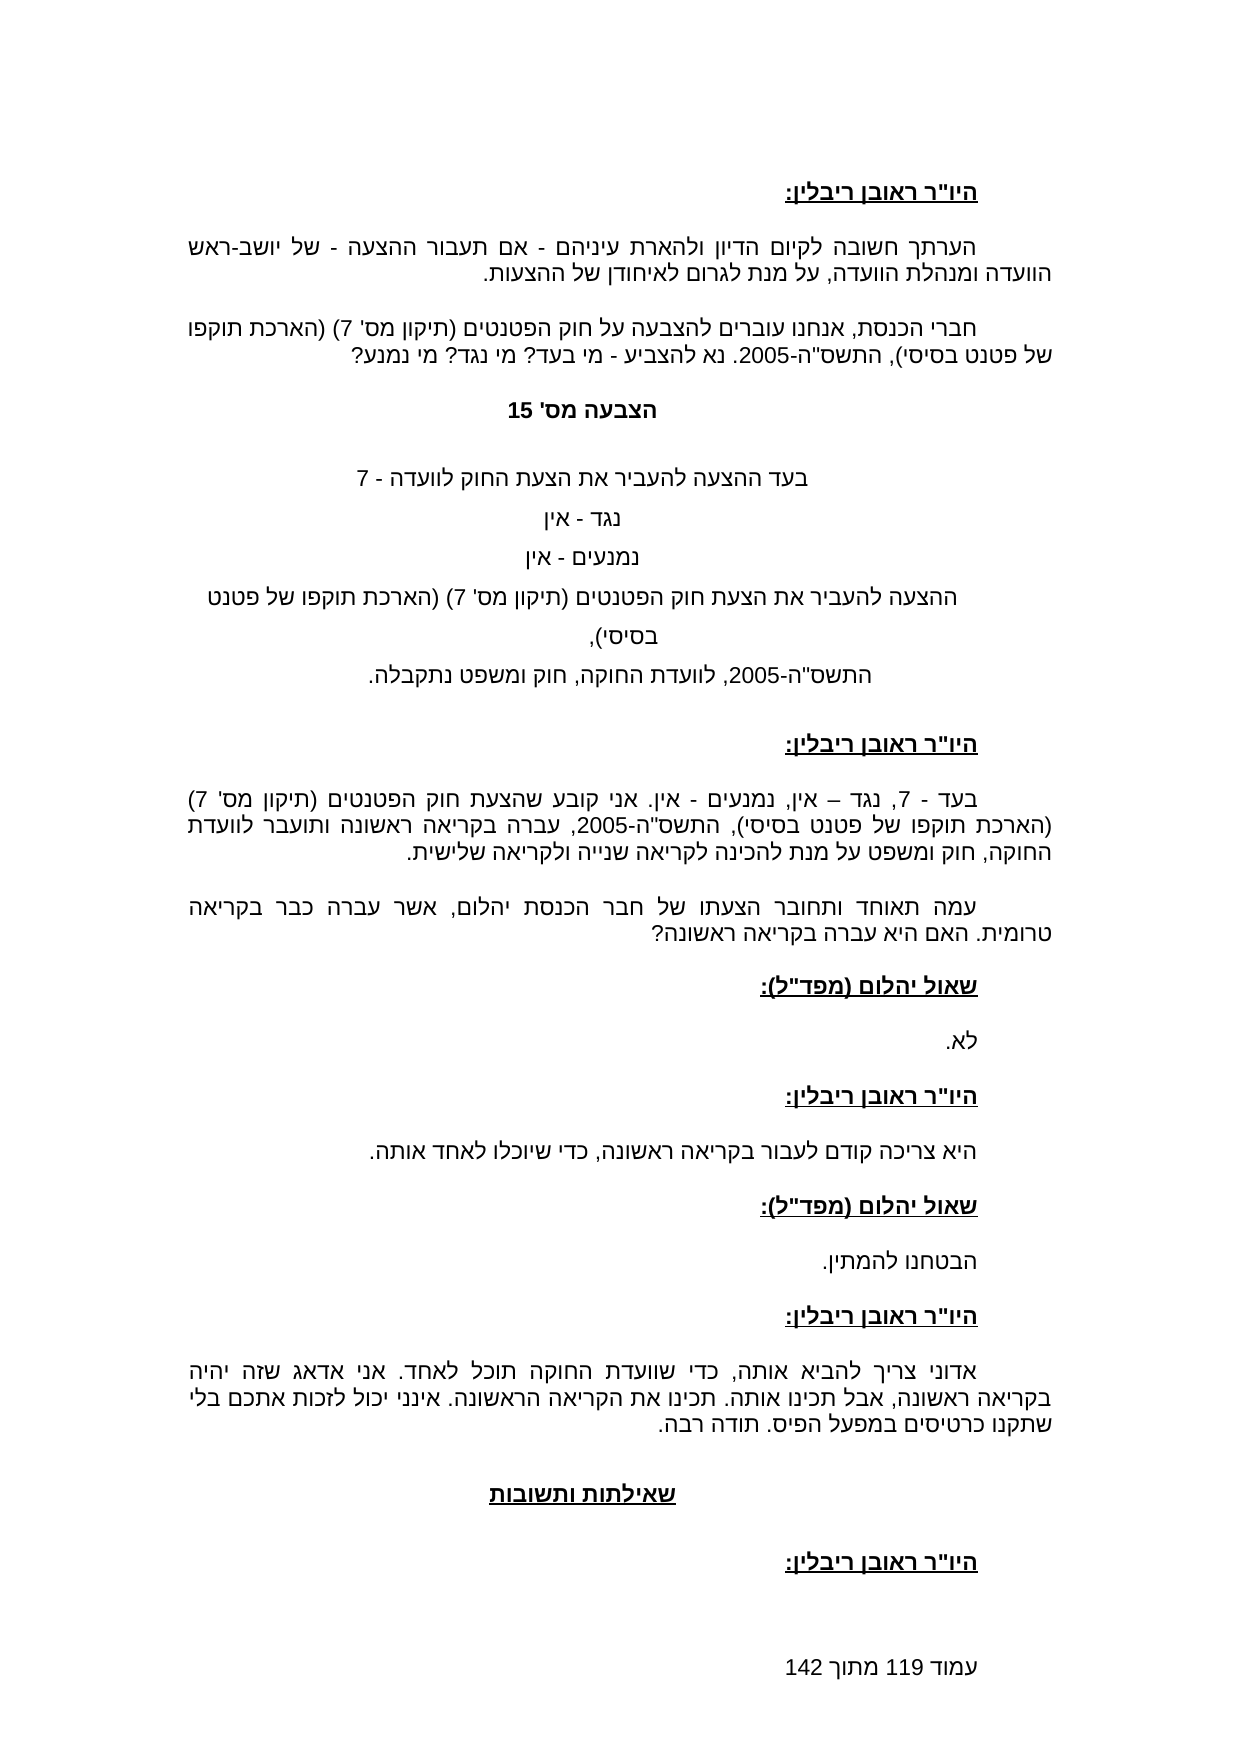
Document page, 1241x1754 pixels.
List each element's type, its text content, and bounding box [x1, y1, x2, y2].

text היא צריכה קודם לעבור בקריאה ראשונה, כדי שיוכלו לאחד אותה. [187, 1138, 1053, 1164]
text היו"ר ראובן ריבלין: [187, 1303, 1053, 1329]
text הצבעה מס' 15 [187, 397, 1053, 423]
text חברי הכנסת, אנחנו עוברים להצבעה על חוק הפטנטים (תיקון מס' 7) (הארכת תוקפו של פטנט בסיסי), התשס"ה-2005. נא להצביע - מי בעד? מי נגד? מי נמנע? [187, 315, 1053, 368]
text שאול יהלום (מפד"ל): [187, 973, 1053, 999]
text בעד - 7, נגד – אין, נמנעים - אין. אני קובע שהצעת חוק הפטנטים (תיקון מס' 7) (הארכת תוקפו של פטנט בסיסי), התשס"ה-2005, עברה בקריאה ראשונה ותועבר לוועדת החוקה, חוק ומשפט על מנת להכינה לקריאה שנייה ולקריאה שלישית. [187, 786, 1053, 865]
text ההצעה להעביר את הצעת חוק הפטנטים (תיקון מס' 7) (הארכת תוקפו של פטנט בסיסי), התשס"ה-2005, לוועדת החוקה, חוק ומשפט נתקבלה. [187, 583, 1053, 689]
text נגד - אין [187, 504, 1053, 531]
text שאול יהלום (מפד"ל): [187, 1193, 1053, 1219]
text אדוני צריך להביא אותה, כדי שוועדת החוקה תוכל לאחד. אני אדאג שזה יהיה בקריאה ראשונה, אבל תכינו אותה. תכינו את הקריאה הראשונה. אינני יכול לזכות אתכם בלי שתקנו כרטיסים במפעל הפיס. תודה רבה. [187, 1358, 1053, 1437]
text בעד ההצעה להעביר את הצעת החוק לוועדה - 7 [187, 465, 1053, 491]
text לא. [187, 1028, 1053, 1054]
text נמנעים - אין [187, 544, 1053, 570]
text היו"ר ראובן ריבלין: [187, 731, 1053, 757]
text שאילתות ותשובות [187, 1481, 1053, 1507]
text הערתך חשובה לקיום הדיון ולהארת עיניהם - אם תעבור ההצעה - של יושב-ראש הוועדה ומנהלת הוועדה, על מנת לגרום לאיחודן של ההצעות. [187, 234, 1053, 287]
text היו"ר ראובן ריבלין: [187, 1083, 1053, 1109]
text עמה תאוחד ותחובר הצעתו של חבר הכנסת יהלום, אשר עברה כבר בקריאה טרומית. האם היא עברה בקריאה ראשונה? [187, 893, 1053, 946]
text הבטחנו להמתין. [187, 1248, 1053, 1274]
text היו"ר ראובן ריבלין: [187, 179, 1053, 205]
text היו"ר ראובן ריבלין: [187, 1549, 1053, 1575]
